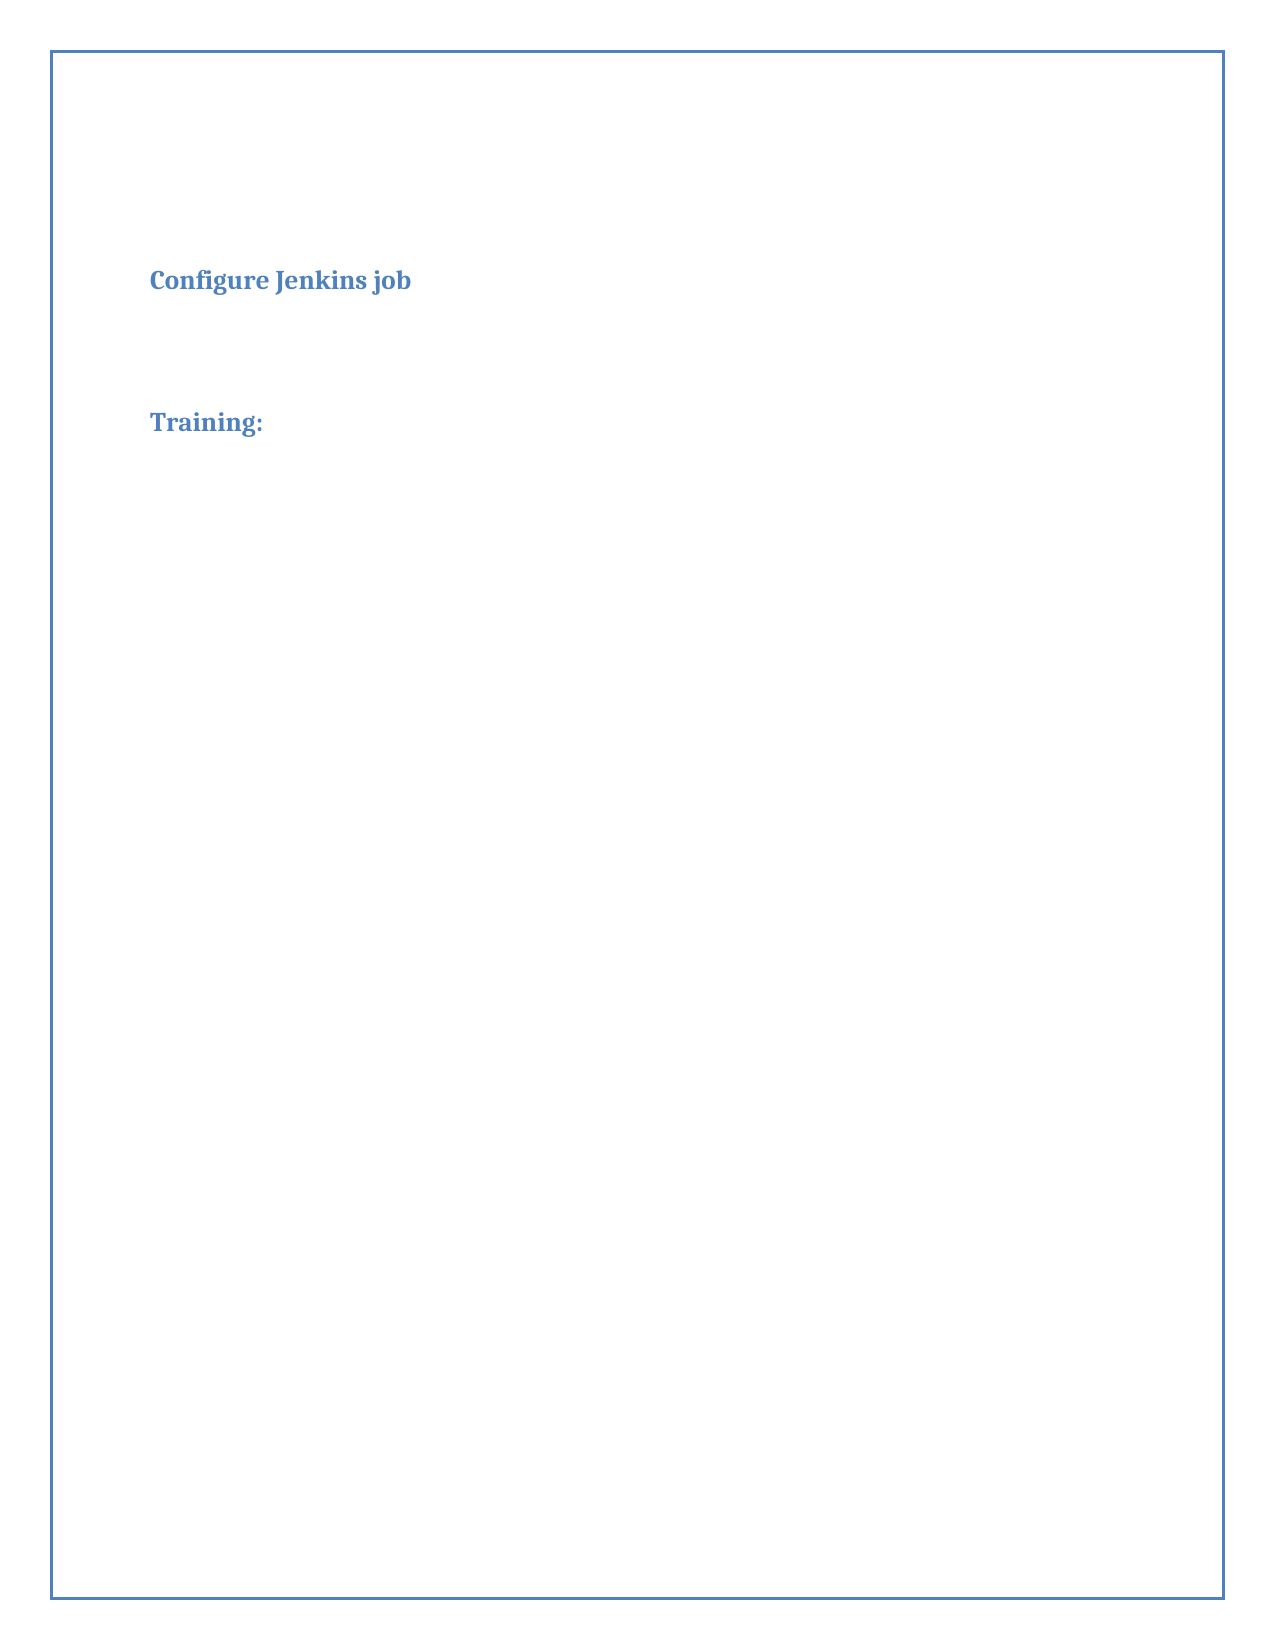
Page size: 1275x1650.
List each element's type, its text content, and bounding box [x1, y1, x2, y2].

subtitle Configure Jenkins job [150, 265, 1125, 296]
subtitle Training: [150, 407, 1125, 438]
